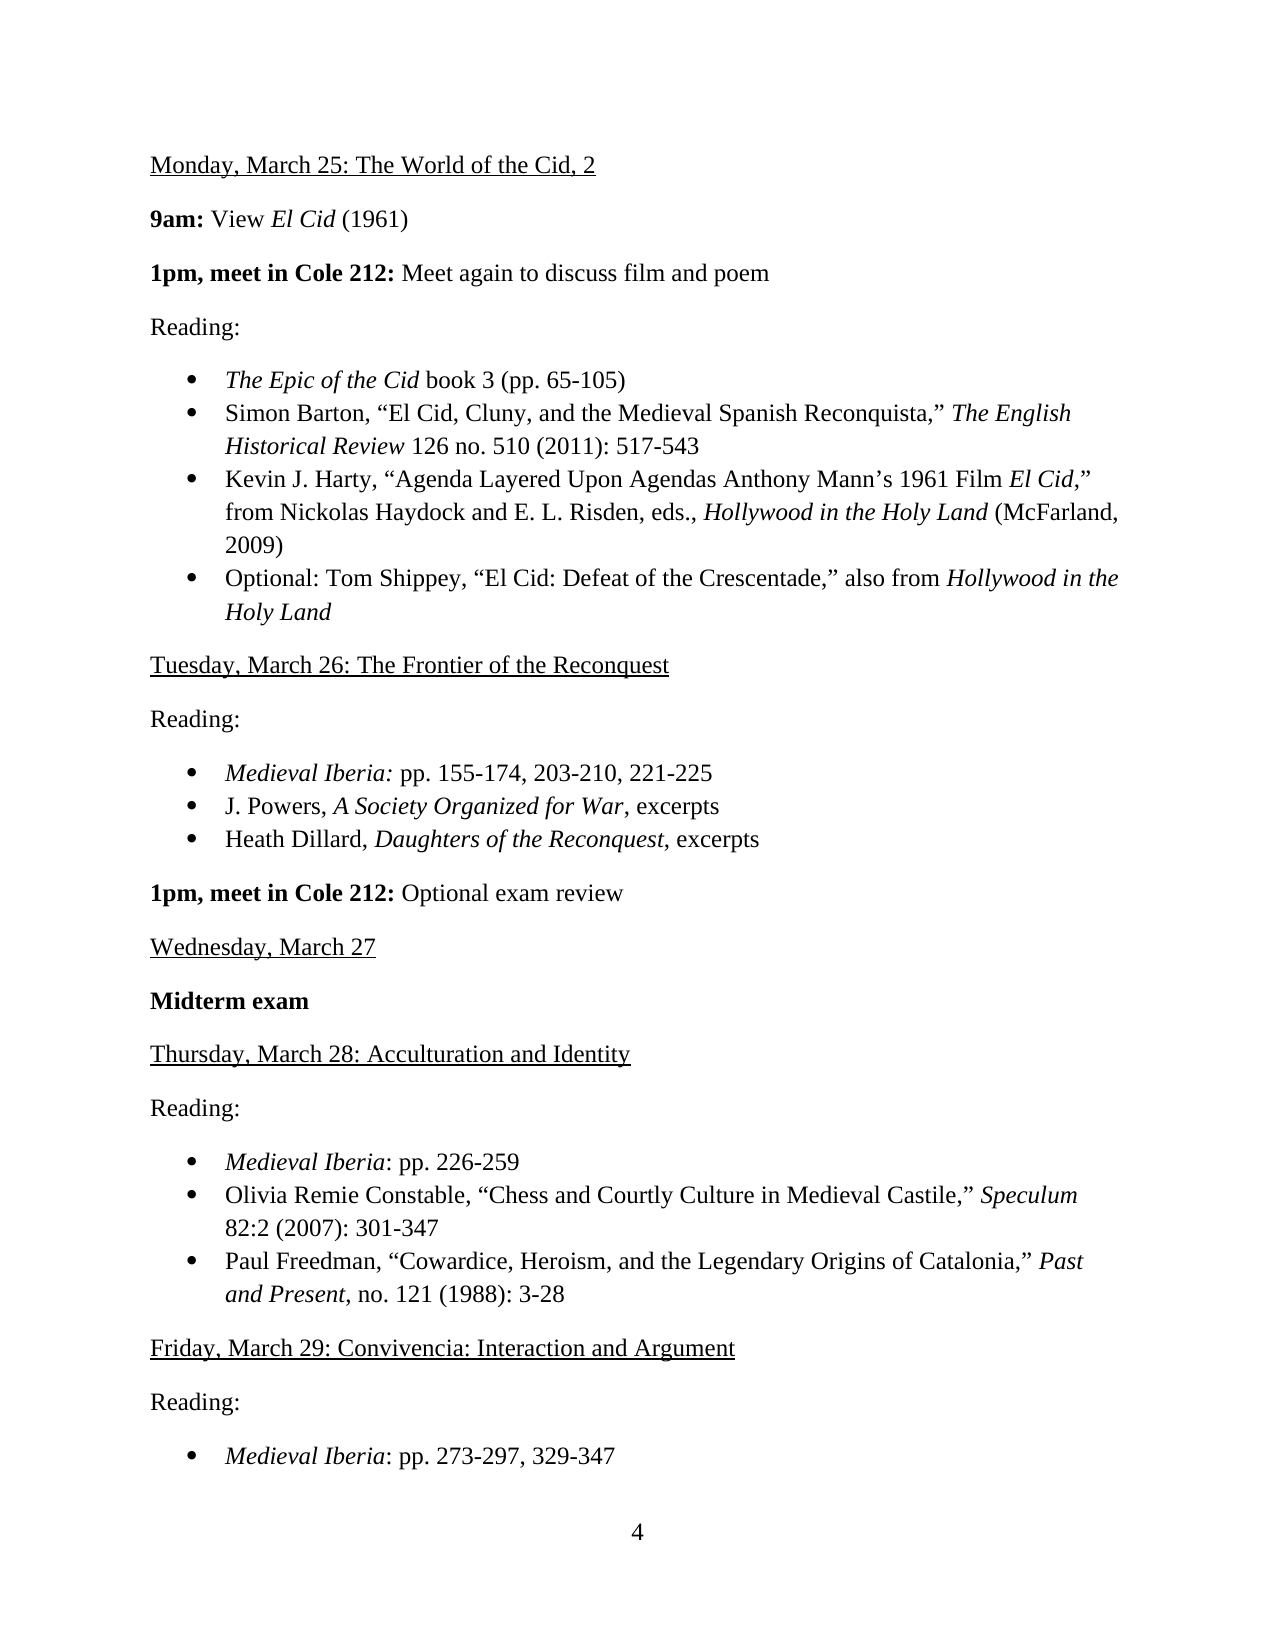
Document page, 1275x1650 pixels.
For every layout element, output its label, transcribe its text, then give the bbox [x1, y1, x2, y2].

subtitle Friday, March 29: Convivencia: Interaction and Argument [150, 1333, 1125, 1362]
list Medieval Iberia: pp. 155-174, 203-210, 221-225 [187, 758, 1125, 787]
text Reading: [150, 312, 1125, 340]
list J. Powers, A Society Organized for War, excerpts [187, 791, 1125, 820]
subtitle Wednesday, March 27 [150, 932, 1125, 961]
subtitle Thursday, March 28: Acculturation and Identity [150, 1039, 1125, 1068]
text Reading: [150, 1387, 1125, 1416]
list Simon Barton, “El Cid, Cluny, and the Medieval Spanish Reconquista,” The English Historical Review 126 no. 510 (2011): 517-543 [187, 398, 1125, 460]
subtitle Tuesday, March 26: The Frontier of the Reconquest [150, 650, 1125, 679]
text Reading: [150, 1093, 1125, 1122]
list Kevin J. Harty, “Agenda Layered Upon Agendas Anthony Mann’s 1961 Film El Cid,” from Nickolas Haydock and E. L. Risden, eds., Hollywood in the Holy Land (McFarland, 2009) [187, 464, 1125, 559]
list Heath Dillard, Daughters of the Reconquest, excerpts [187, 824, 1125, 853]
subtitle Monday, March 25: The World of the Cid, 2 [150, 150, 1125, 179]
list Medieval Iberia: pp. 226-259 [187, 1147, 1125, 1176]
list Olivia Remie Constable, “Chess and Courtly Culture in Medieval Castile,” Speculum 82:2 (2007): 301-347 [187, 1180, 1125, 1242]
list Paul Freedman, “Cowardice, Heroism, and the Legendary Origins of Catalonia,” Past and Present, no. 121 (1988): 3-28 [187, 1246, 1125, 1308]
text Reading: [150, 704, 1125, 733]
text Midterm exam [150, 986, 1125, 1014]
text 1pm, meet in Cole 212: Meet again to discuss film and poem [150, 258, 1125, 286]
list Medieval Iberia: pp. 273-297, 329-347 [187, 1441, 1125, 1470]
text 1pm, meet in Cole 212: Optional exam review [150, 878, 1125, 907]
list The Epic of the Cid book 3 (pp. 65-105) [187, 365, 1125, 394]
list Optional: Tom Shippey, “El Cid: Defeat of the Crescentade,” also from Hollywood in the Holy Land [187, 563, 1125, 625]
text 9am: View El Cid (1961) [150, 204, 1125, 233]
